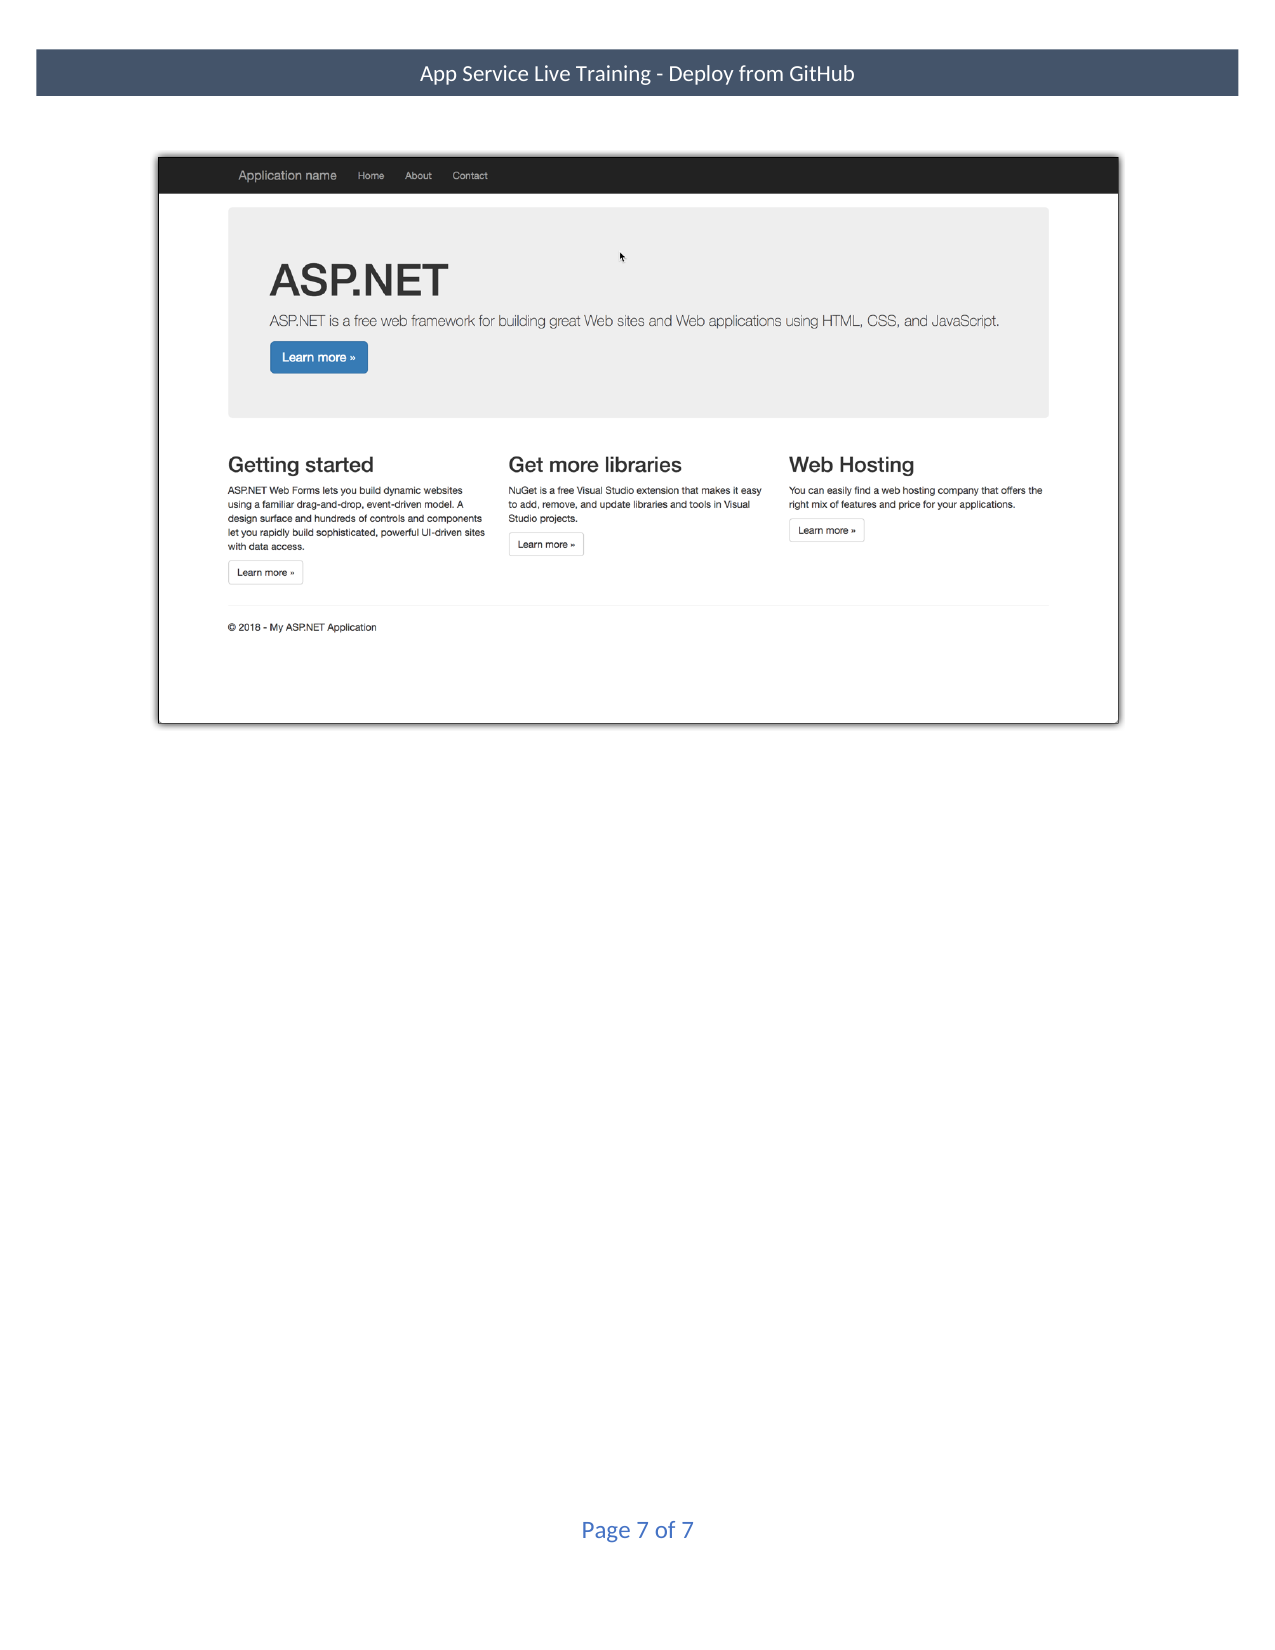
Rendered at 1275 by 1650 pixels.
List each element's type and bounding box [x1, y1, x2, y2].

picture [150, 150, 1125, 731]
